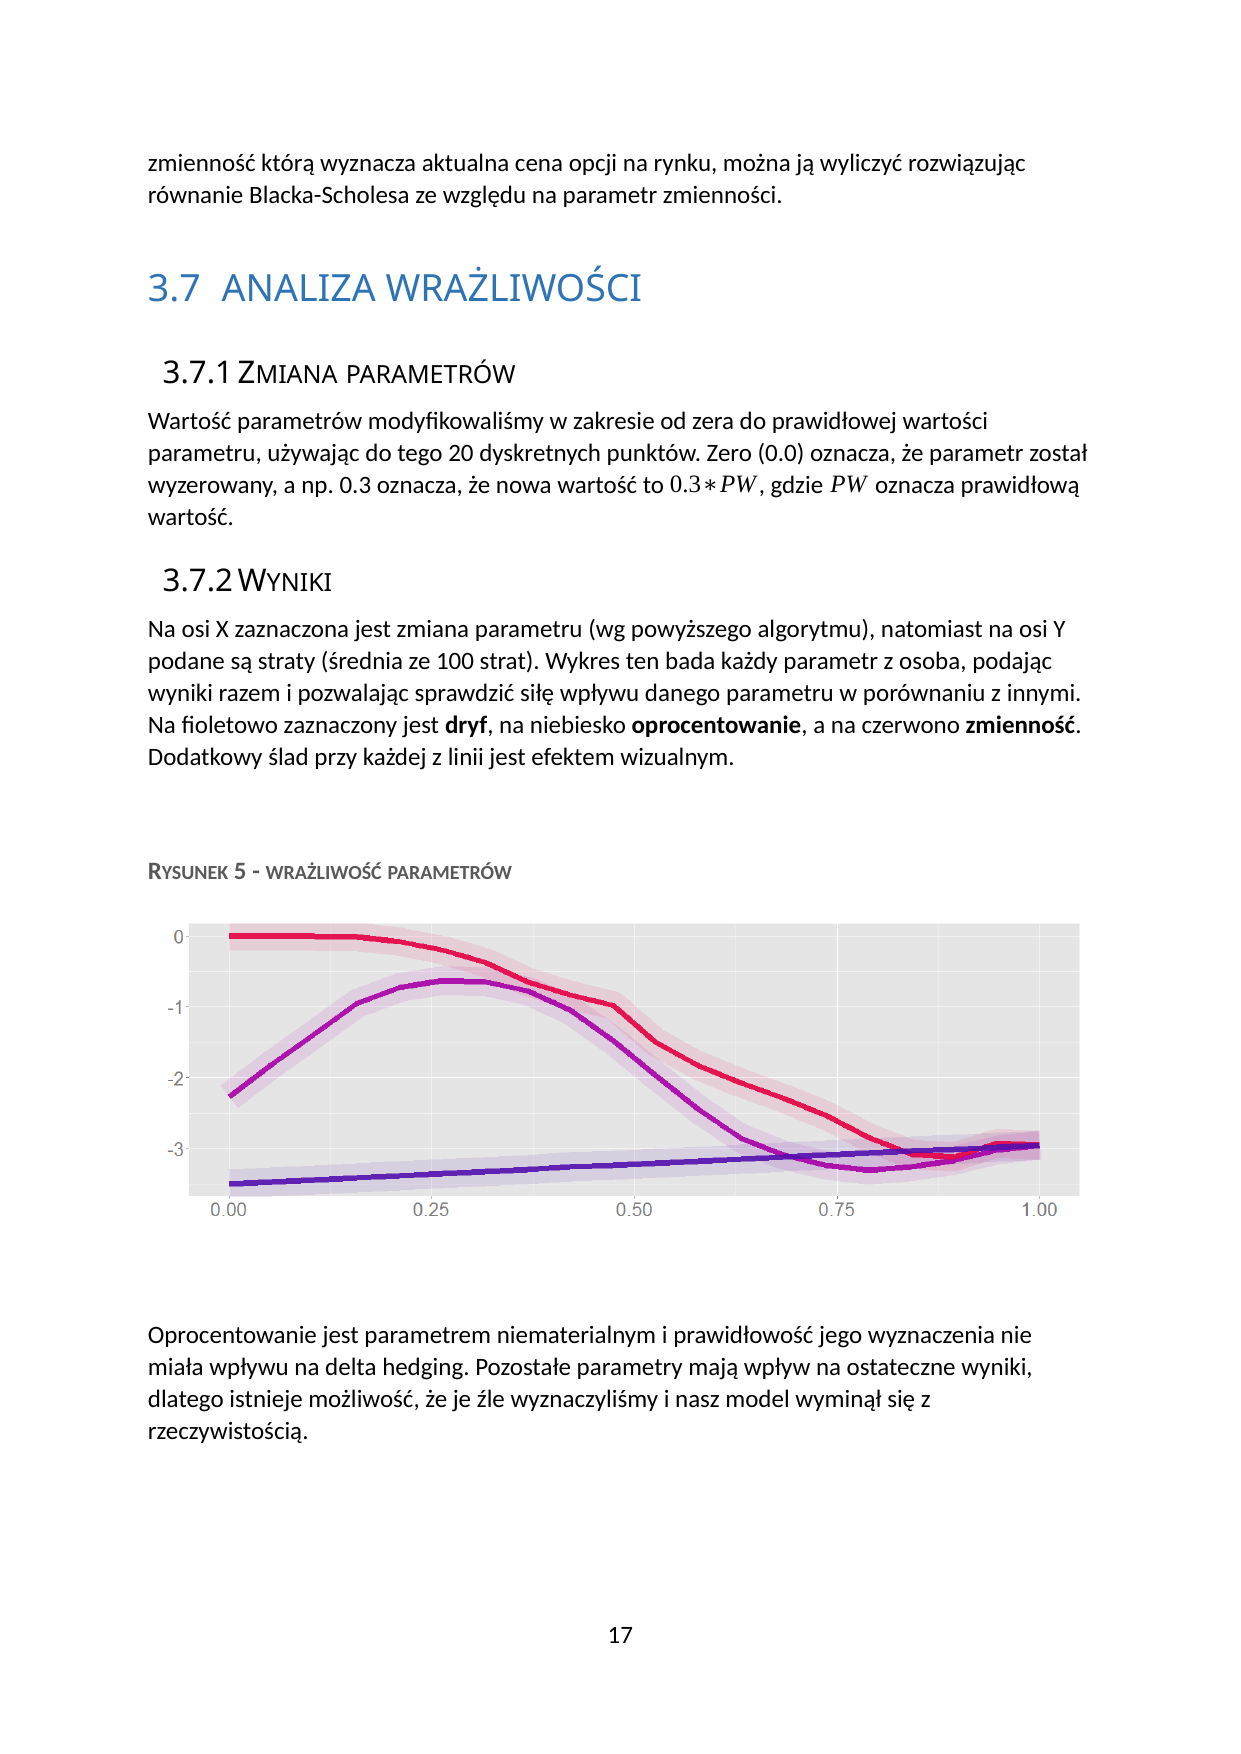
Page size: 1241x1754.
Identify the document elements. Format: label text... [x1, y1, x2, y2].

text Na osi X zaznaczona jest zmiana parametru (wg powyższego algorytmu), natomiast na osi Y podane są straty (średnia ze 100 strat). Wykres ten bada każdy parametr z osoba, podając wyniki razem i pozwalając sprawdzić siłę wpływu danego parametru w porównaniu z innymi. Na fioletowo zaznaczony jest dryf, na niebiesko oprocentowanie, a na czerwono zmienność. Dodatkowy ślad przy każdej z linii jest efektem wizualnym. [148, 613, 1093, 772]
picture [147, 910, 1093, 1236]
text Zmiana parametrów [162, 350, 1093, 393]
text Analiza wrażliwości [148, 262, 1093, 313]
text Oprocentowanie jest parametrem niematerialnym i prawidłowość jego wyznaczenia nie miała wpływu na delta hedging. Pozostałe parametry mają wpływ na ostateczne wyniki, dlatego istnieje możliwość, że je źle wyznaczyliśmy i nasz model wyminął się z rzeczywistością. [148, 1319, 1093, 1446]
text Wyniki [162, 558, 1093, 601]
text Wartość parametrów modyfikowaliśmy w zakresie od zera do prawidłowej wartości parametru, używając do tego 20 dyskretnych punktów. Zero (0.0) oznacza, że parametr został wyzerowany, a np. 0.3 oznacza, że nowa wartość to , gdzie oznacza prawidłową wartość. [148, 405, 1093, 532]
